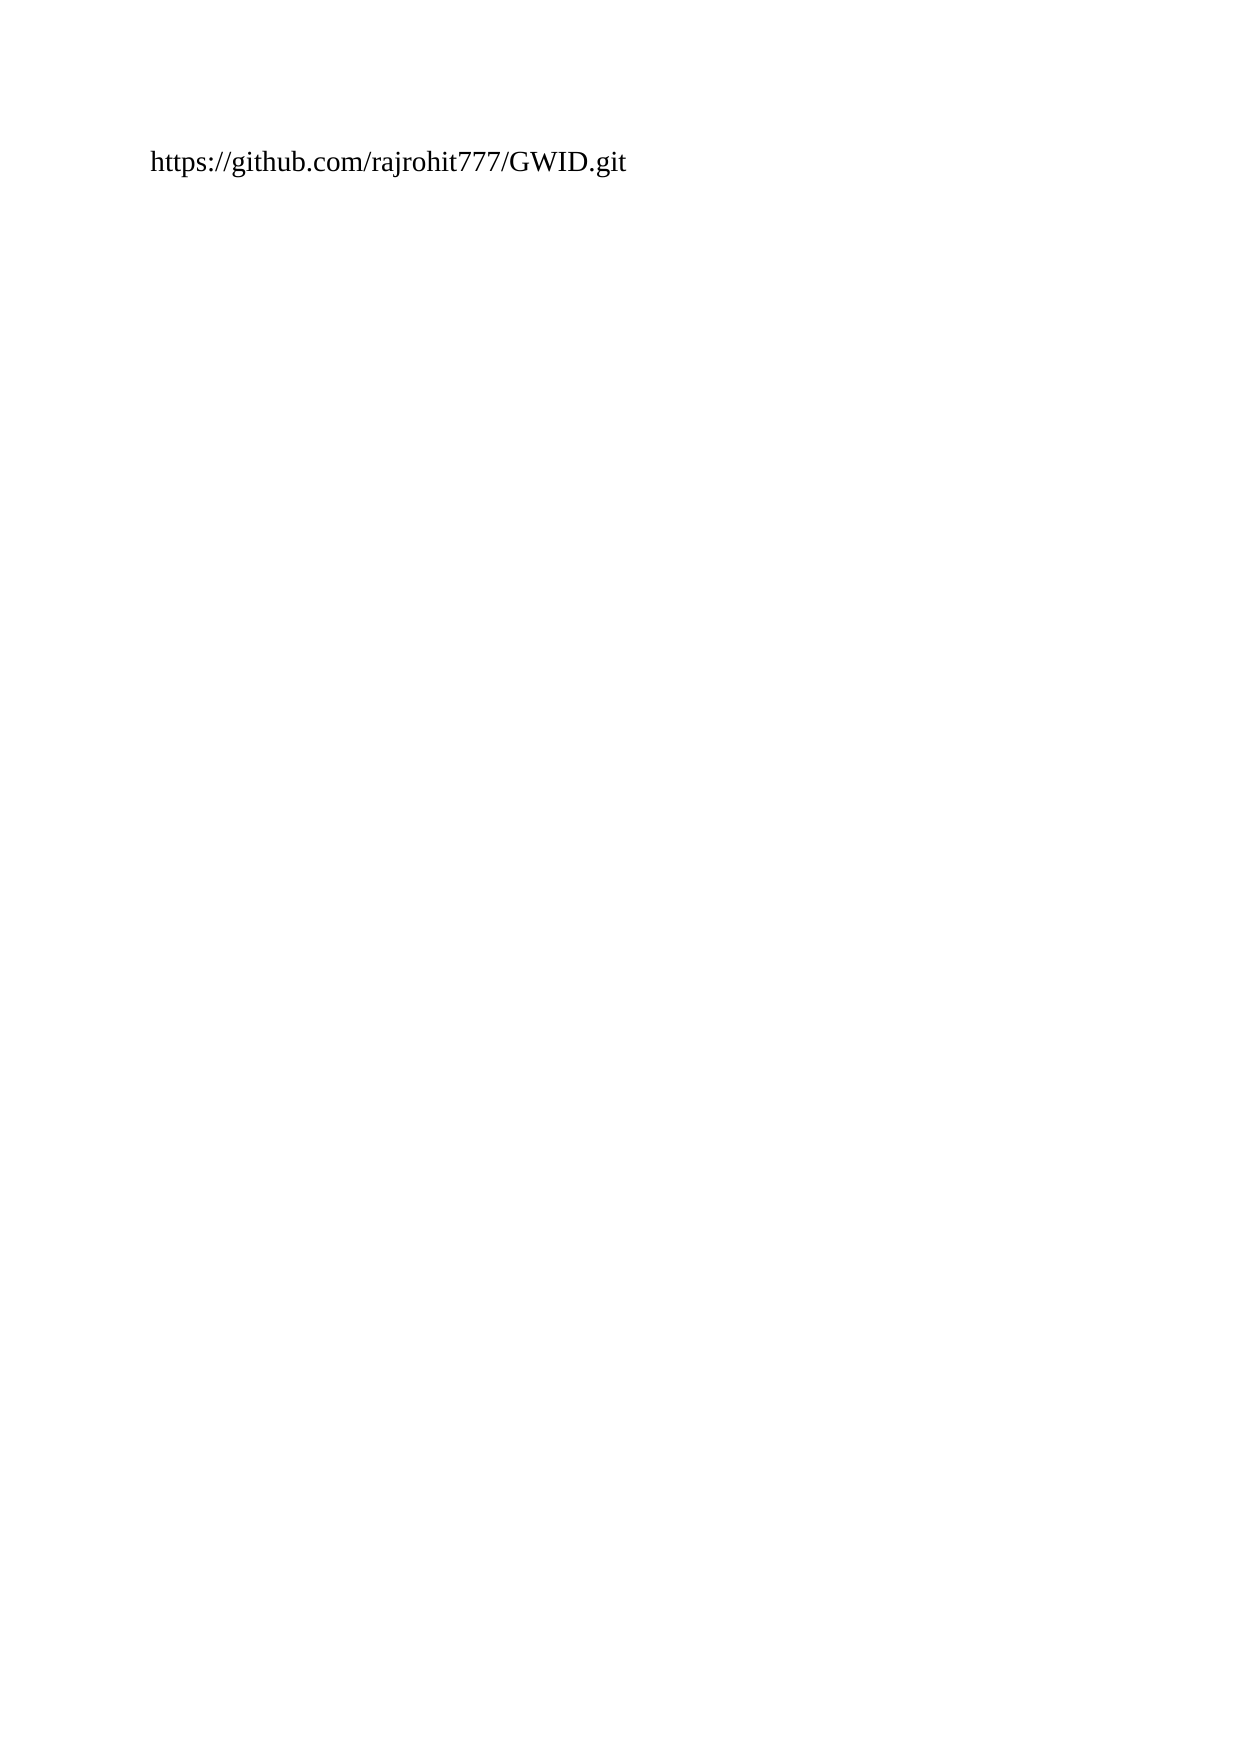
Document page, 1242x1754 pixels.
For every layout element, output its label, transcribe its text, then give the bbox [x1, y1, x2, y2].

text https://github.com/rajrohit777/GWID.git [150, 144, 1109, 177]
